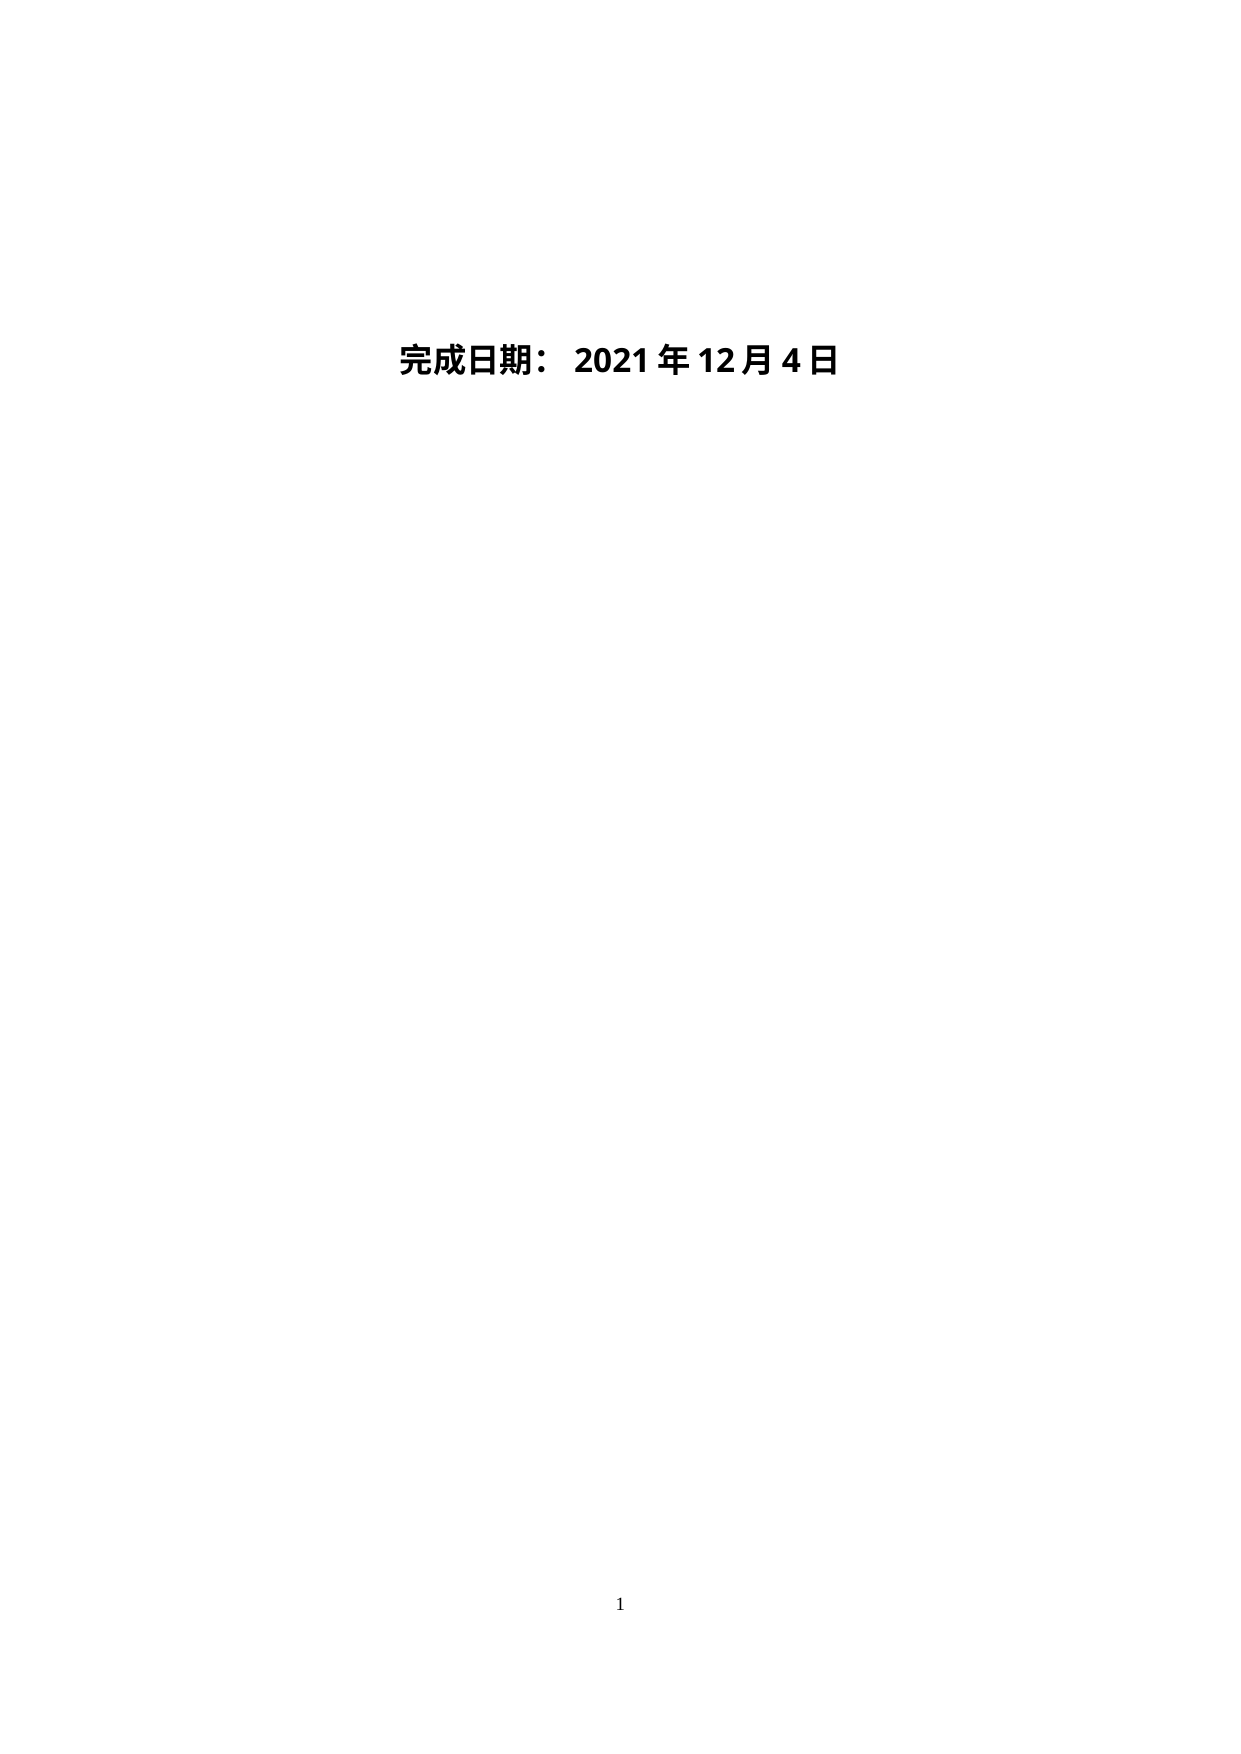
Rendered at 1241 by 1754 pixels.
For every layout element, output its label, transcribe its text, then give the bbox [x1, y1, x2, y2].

text 完成日期： 2021年12月4日 [148, 326, 1092, 391]
